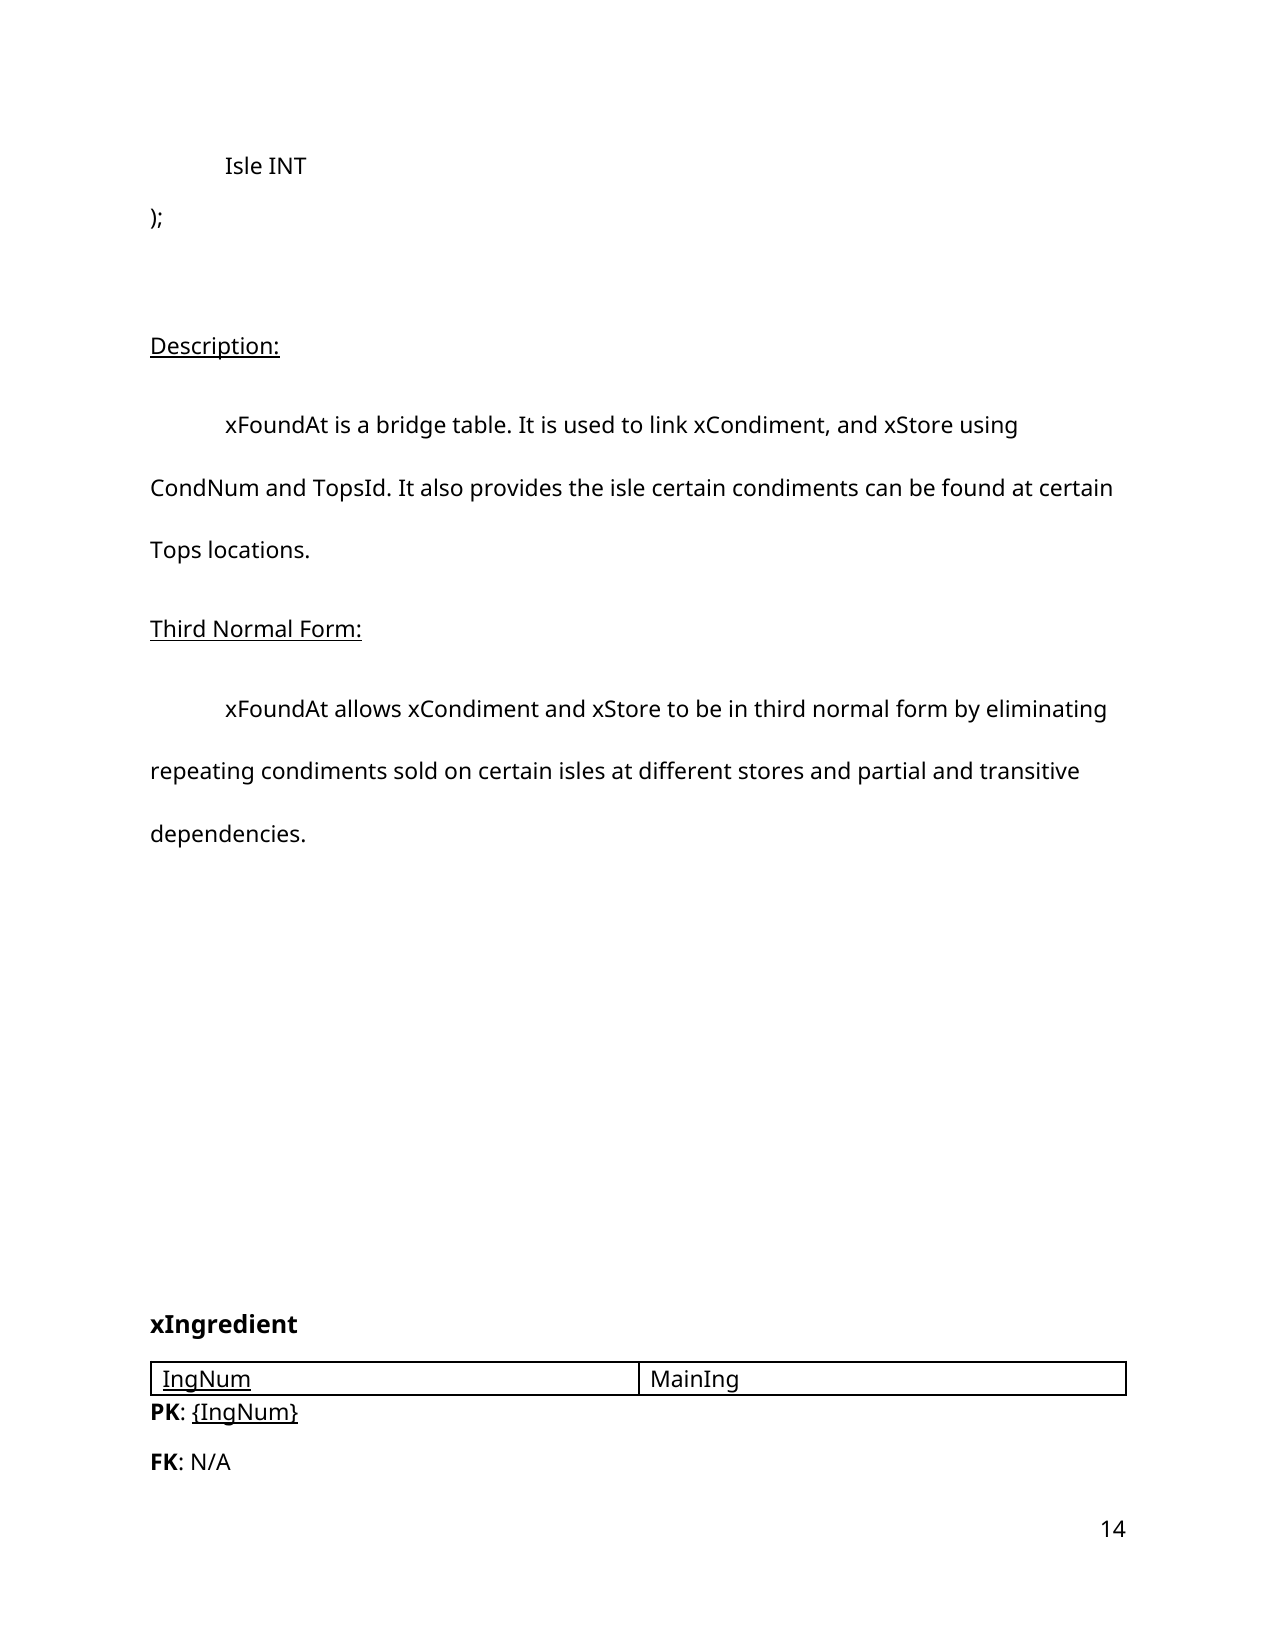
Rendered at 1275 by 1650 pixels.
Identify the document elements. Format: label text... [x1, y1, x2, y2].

text xIngredient [150, 1307, 1125, 1341]
table_header IngNum [152, 1363, 638, 1394]
text FK: N/A [150, 1446, 1125, 1478]
text Isle INT [225, 150, 1125, 181]
text xFoundAt allows xCondiment and xStore to be in third normal form by eliminating repeating condiments sold on certain isles at different stores and partial and transitive dependencies. [150, 692, 1125, 849]
text ); [150, 200, 1125, 232]
text Third Normal Form: [150, 613, 1125, 644]
text Description: [150, 330, 1125, 361]
table_header MainIng [640, 1363, 1125, 1394]
text PK: {IngNum} [150, 1396, 1125, 1427]
text xFoundAt is a bridge table. It is used to link xCondiment, and xStore using CondNum and TopsId. It also provides the isle certain condiments can be found at certain Tops locations. [150, 409, 1125, 565]
